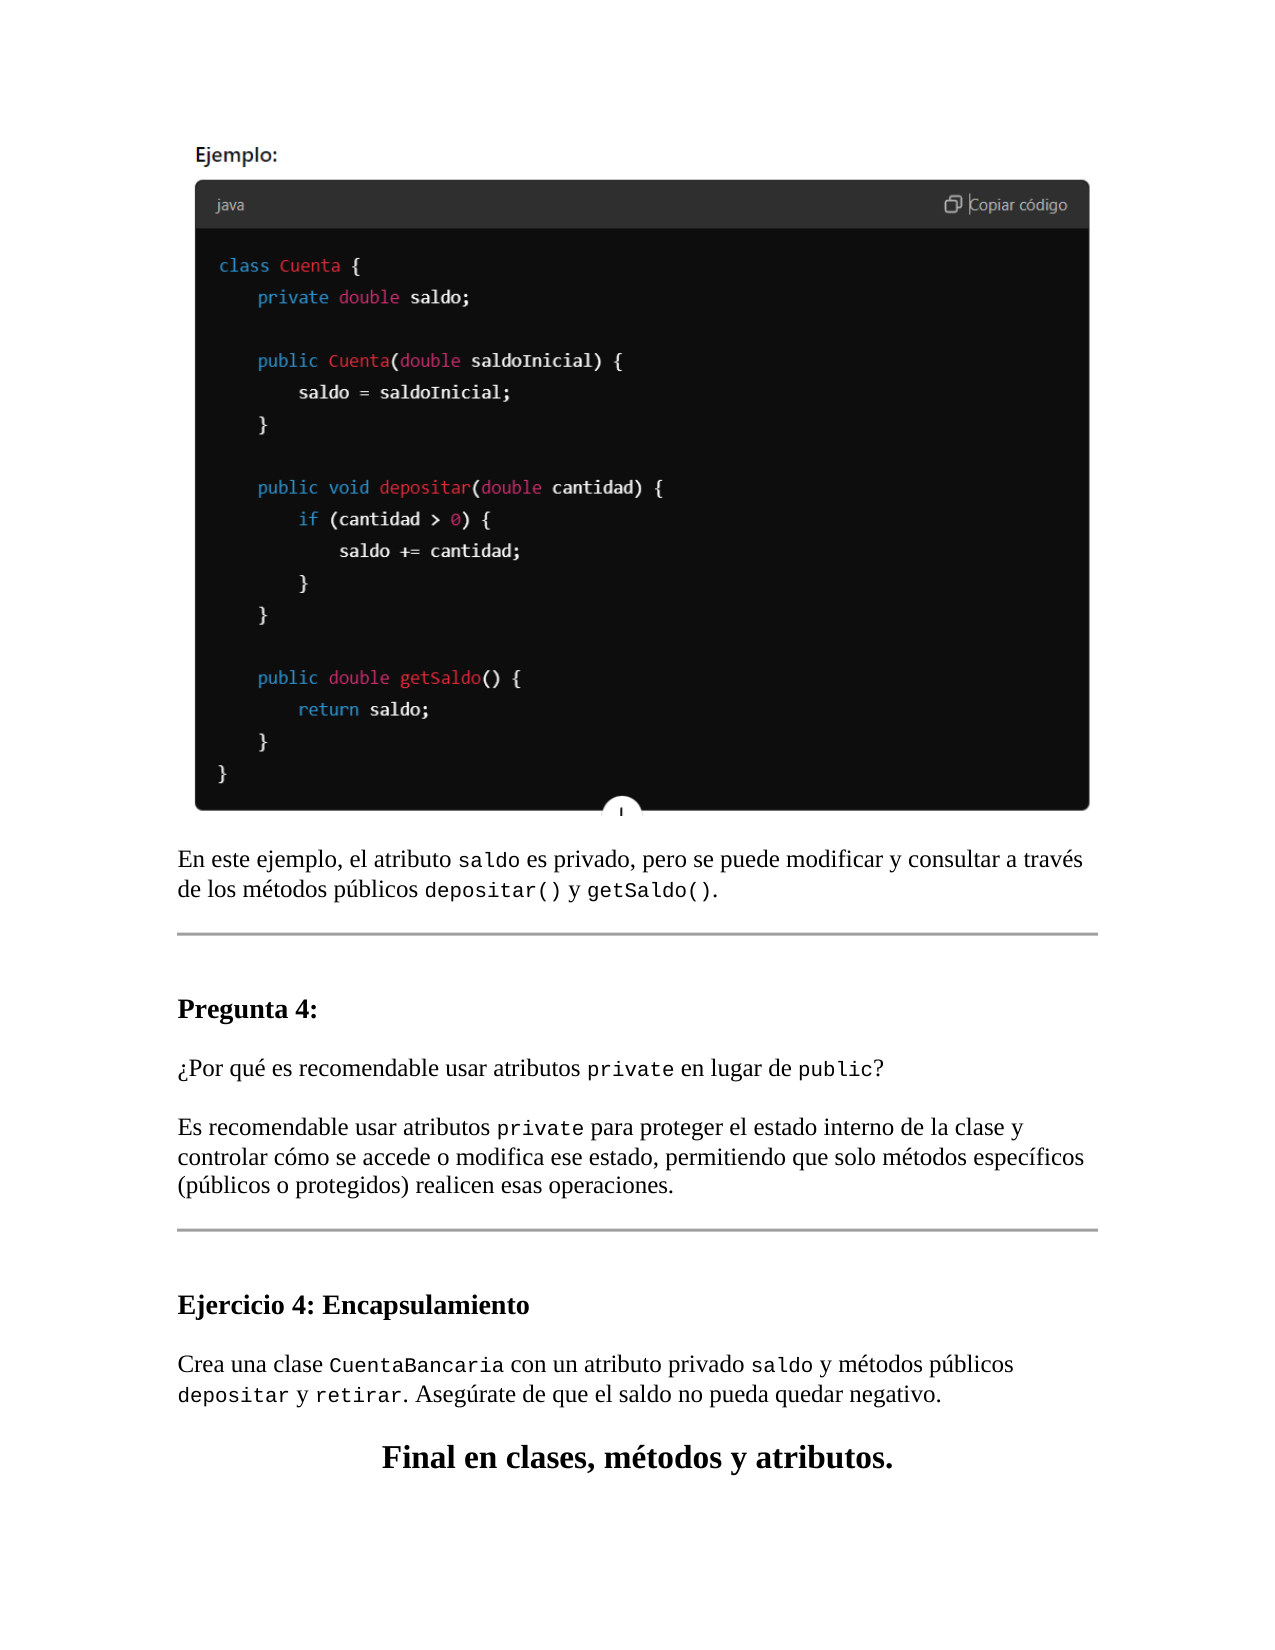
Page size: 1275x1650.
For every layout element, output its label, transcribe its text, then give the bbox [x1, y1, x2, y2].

subtitle Ejercicio 4: Encapsulamiento [177, 1288, 1098, 1320]
text Crea una clase CuentaBancaria con un atributo privado saldo y métodos públicos depositar y retirar. Asegúrate de que el saldo no pueda quedar negativo. [177, 1349, 1098, 1409]
text ¿Por qué es recomendable usar atributos private en lugar de public? [177, 1053, 1098, 1083]
picture [177, 147, 1098, 816]
subtitle Pregunta 4: [177, 992, 1098, 1024]
text Final en clases, métodos y atributos. [177, 1438, 1098, 1476]
text En este ejemplo, el atributo saldo es privado, pero se puede modificar y consultar a través de los métodos públicos depositar() y getSaldo(). [177, 844, 1098, 903]
text Es recomendable usar atributos private para proteger el estado interno de la clase y controlar cómo se accede o modifica ese estado, permitiendo que solo métodos específicos (públicos o protegidos) realicen esas operaciones. [177, 1112, 1098, 1199]
